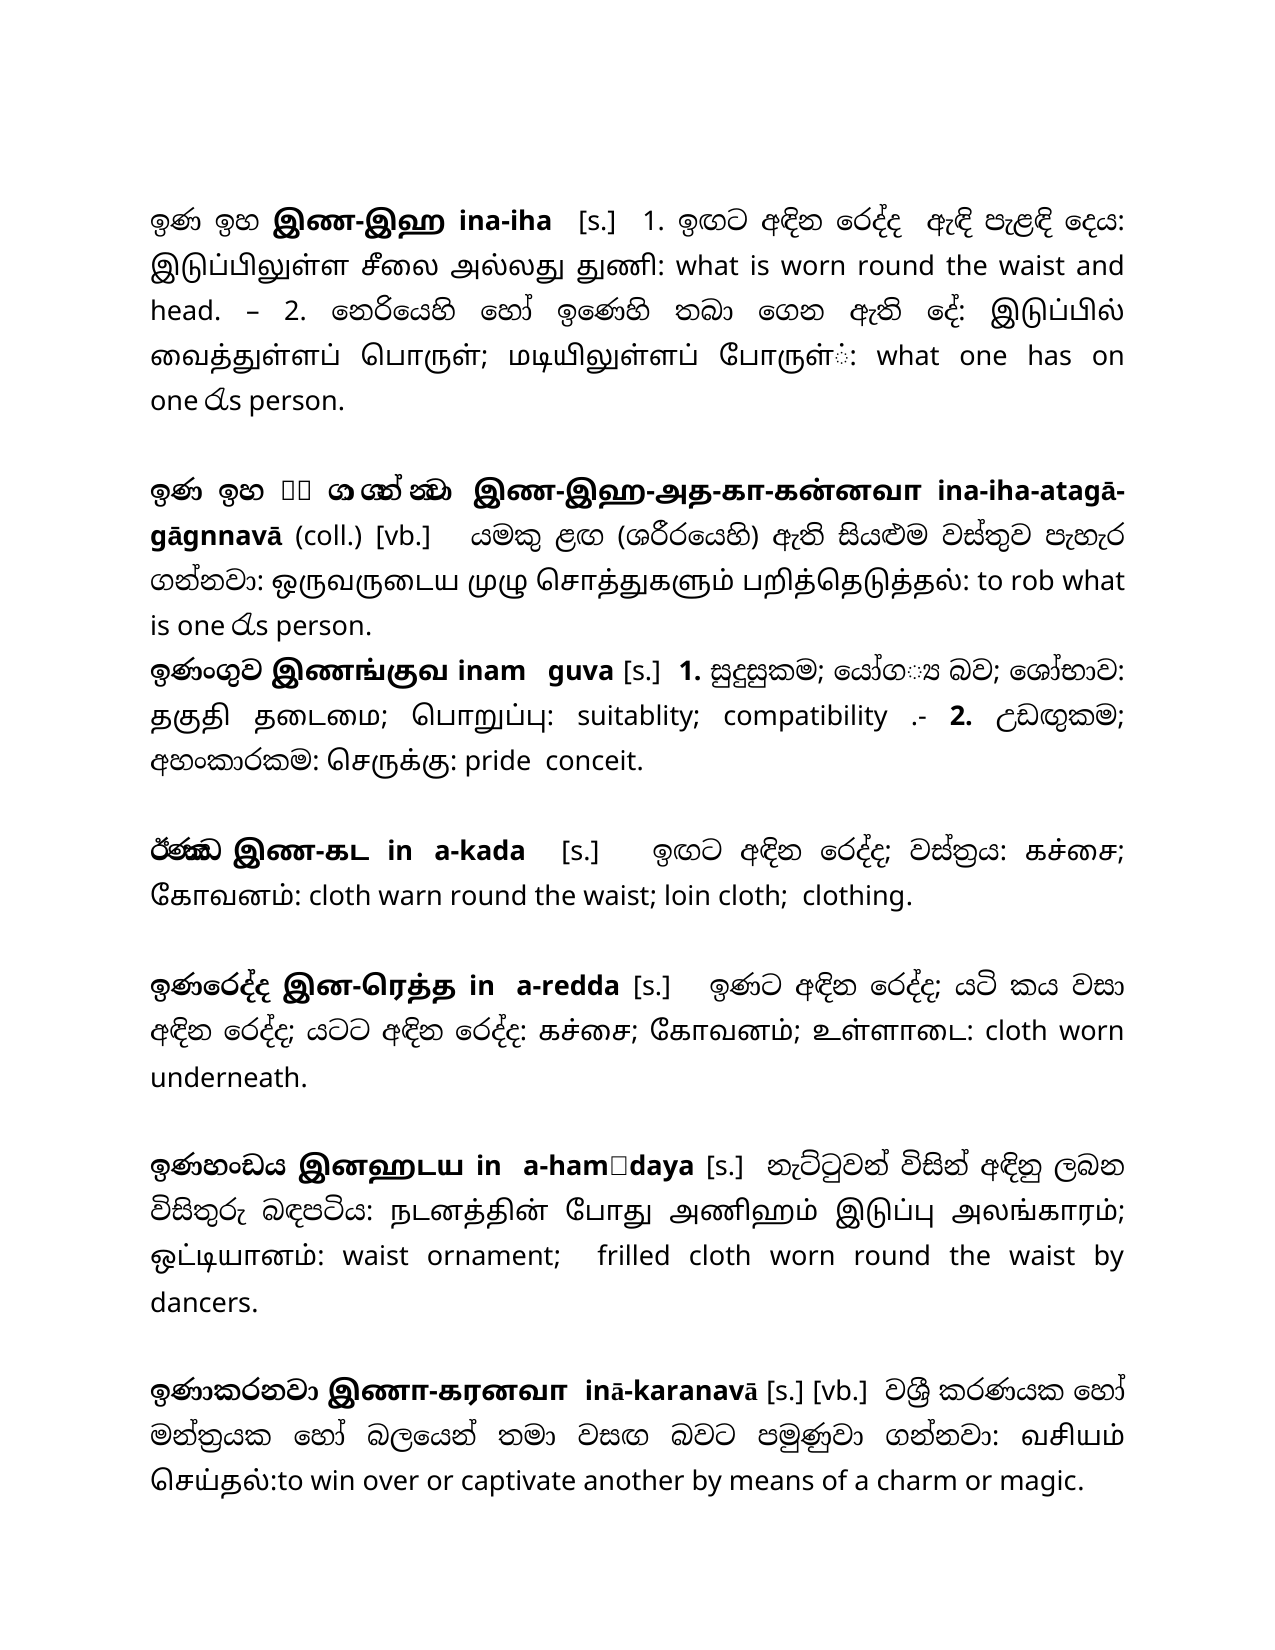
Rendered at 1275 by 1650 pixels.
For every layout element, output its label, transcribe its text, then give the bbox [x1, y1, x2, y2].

text ඉණරෙද්ද இன-ரெத்த ina-redda [s.] ඉණට අඳින රෙද්ද; යටි කය වසා අඳින රෙද්ද; යටට අඳින රෙද්ද: கச்சை; கோவனம்; உள்ளாடை: cloth worn underneath. [150, 960, 1125, 1095]
text ඉණාකරනවා இணா-கரனவா inā-karanavā [s.] [vb.] වශ්‍රී කරණයක හෝ මන්ත‍්‍රයක හෝ බලයෙන් තමා වසඟ බවට පමුණුවා ගන්නවා: வசியம் செய்தல்:to win over or captivate another by means of a charm or magic. [150, 1365, 1125, 1500]
text ඊණකඩ இண-கட ina-kada [s.] ඉඟට අඳින රෙද්ද; වස්ත‍්‍රය: கச்சை; கோவனம்: cloth warn round the waist; loin cloth; clothing. [150, 825, 1125, 915]
text ඉණ ඉහ இண-இஹ ina-iha [s.] 1. ඉඟට අඳින රෙද්ද ඇඳි පැළඳි දෙය: இடுப்பிலுள்ள சீலை அல்லது துணி: what is worn round the waist and head. – 2. නෙරියෙහි හෝ ඉණෙහි තබා ගෙන ඇති දේ: இடுப்பில் வைத்துள்ளப் பொருள்; மடியிலுள்ளப் போருள்்: what one has on oneරැs person. [150, 195, 1125, 420]
text ඉණංගුව இணங்குவ inamguva [s.] 1. සුදුසුකම; යෝග්‍ය බව; ශෝභාව: தகுதி தடைமை; பொறுப்பு: suitablity; compatibility .- 2. උඩඟුකම; අහංකාරකම: செருக்கு: pride conceit. [150, 645, 1125, 780]
text ඉණ ඉහ අත ගාගන්නවා இண-இஹ-அத-கா-கன்னவா ina-iha-atagā-gāgnnavā (coll.) [vb.] යමකු ළඟ (ශරීරයෙහි) ඇති සියළුම වස්තුව පැහැර ගන්නවා: ஒருவருடைய முழு சொத்துகளும் பறித்தெடுத்தல்: to rob what is oneරැs person. [150, 465, 1125, 645]
text ඉණහංඩය இனஹடய ina-hamdaya [s.] නැට්ටුවන් විසින් අඳිනු ලබන විසිතුරු බඳපටිය: நடனத்தின் போது அணிஹம் இடுப்பு அலங்காரம்; ஒட்டியானம்: waist ornament; frilled cloth worn round the waist by dancers. [150, 1140, 1125, 1320]
